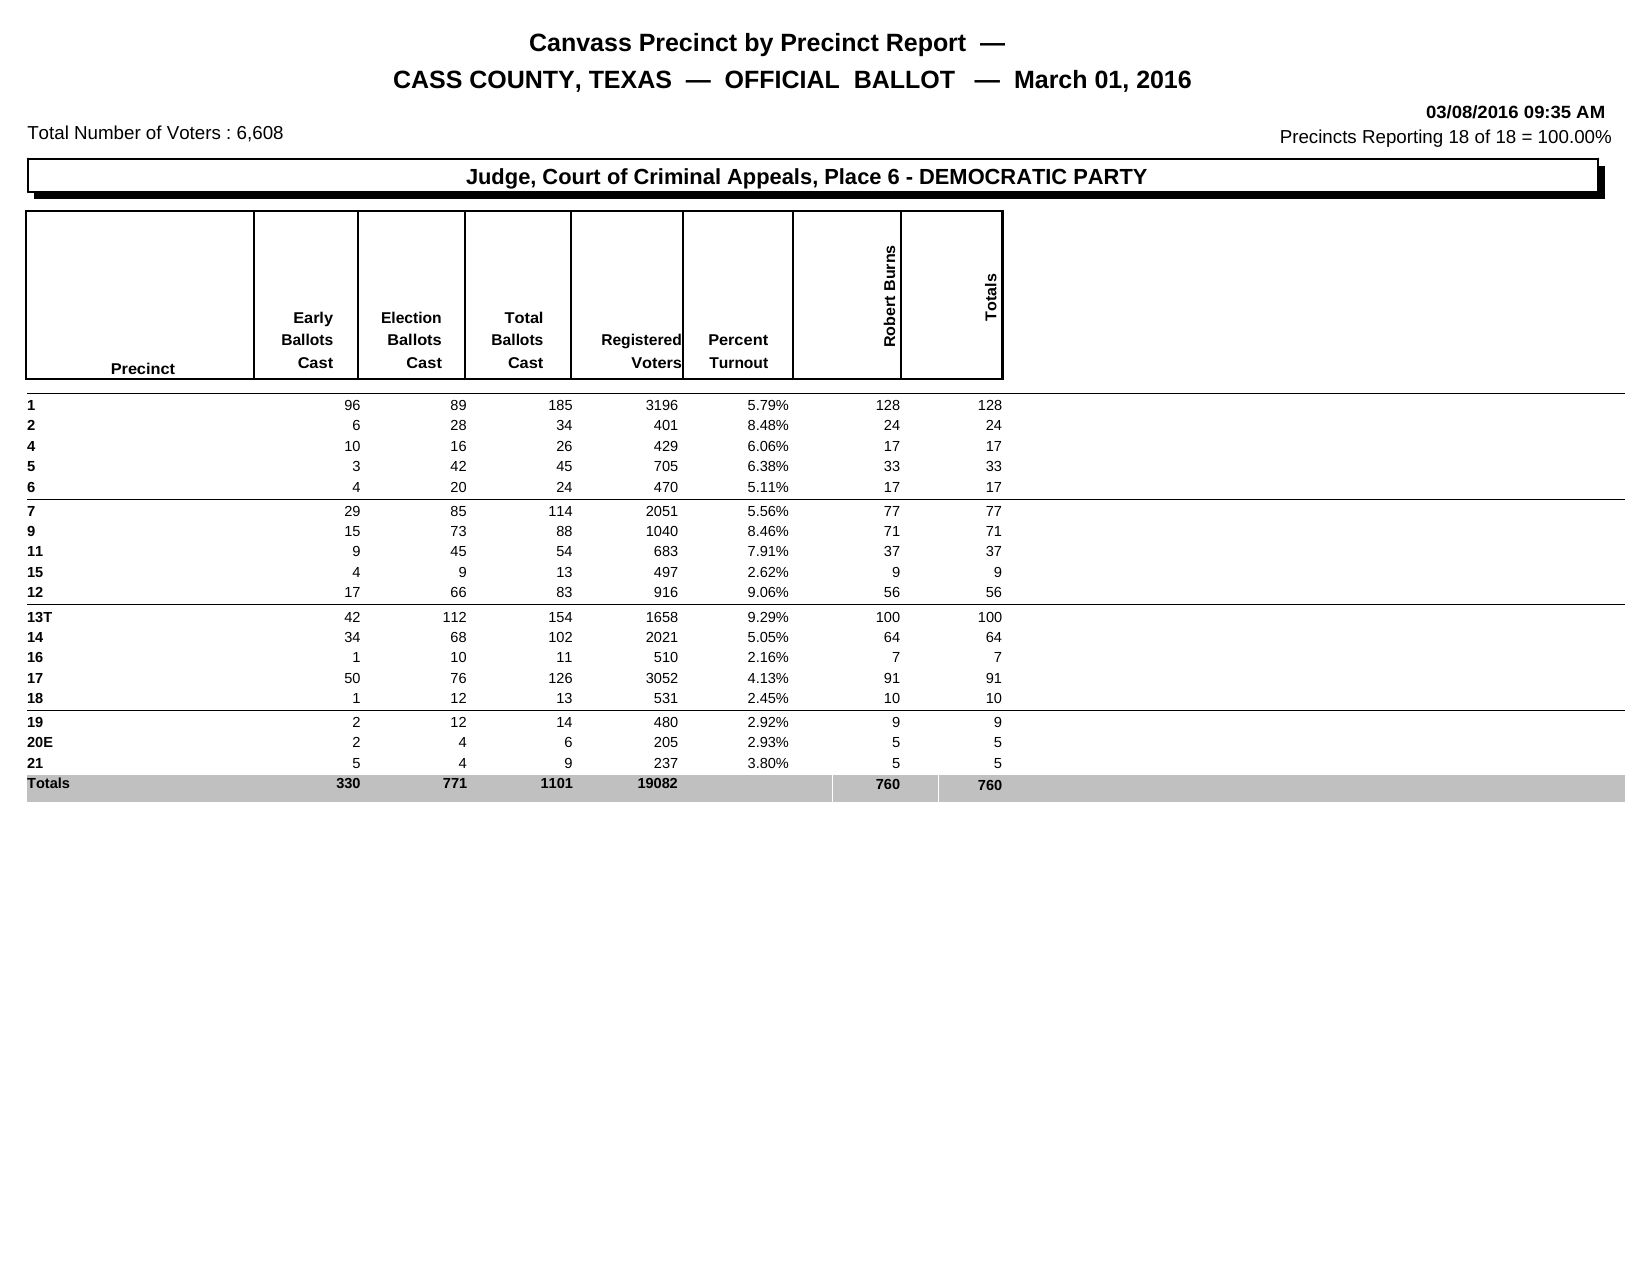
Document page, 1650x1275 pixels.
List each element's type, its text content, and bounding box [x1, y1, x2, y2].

table_header Total Ballots Cast [466, 212, 570, 378]
table_cell 77 [833, 500, 938, 521]
table_cell 9 [939, 563, 1625, 583]
table_cell 9 [201, 542, 401, 562]
table_cell 4 [401, 733, 503, 753]
table_cell 24 [503, 477, 604, 498]
table_cell 6.06% [713, 436, 832, 457]
table_cell 3.80% [713, 753, 832, 775]
table_cell 1658 [604, 605, 713, 627]
table_cell 8.48% [713, 416, 832, 436]
table_cell 126 [503, 668, 604, 689]
table_cell 34 [503, 416, 604, 436]
table_cell 15 [27, 563, 201, 583]
table_header 89 [401, 394, 503, 416]
table_cell 9.29% [713, 605, 832, 627]
table_cell 5 [833, 733, 938, 753]
table_cell 13 [503, 689, 604, 710]
table_cell 10 [833, 689, 938, 710]
table_cell 4 [401, 753, 503, 775]
table_cell 2.93% [713, 733, 832, 753]
table_header Percent Turnout [684, 212, 792, 378]
table_cell Totals [27, 775, 201, 802]
table_cell 5 [201, 753, 401, 775]
table_cell 21 [27, 753, 201, 775]
table_header 1 [27, 394, 201, 416]
table_cell 54 [503, 542, 604, 562]
table_cell 10 [401, 648, 503, 668]
table_cell 85 [401, 500, 503, 521]
table_cell 71 [833, 521, 938, 542]
table_cell 771 [401, 775, 503, 802]
table_cell 37 [939, 542, 1625, 562]
table_cell 2.16% [713, 648, 832, 668]
table_header Precinct [27, 212, 253, 378]
table_cell 10 [201, 436, 401, 457]
table_cell 45 [401, 542, 503, 562]
table_cell 20 [401, 477, 503, 498]
table_cell 17 [939, 436, 1625, 457]
table_header 5.79% [713, 394, 832, 416]
table_cell 112 [401, 605, 503, 627]
table_cell 12 [401, 711, 503, 733]
table_cell 330 [201, 775, 401, 802]
table_cell 2021 [604, 627, 713, 648]
table_cell 88 [503, 521, 604, 542]
table_cell 64 [833, 627, 938, 648]
table_cell 9 [27, 521, 201, 542]
table_cell 91 [939, 668, 1625, 689]
table_cell [713, 775, 832, 802]
table_cell 6 [201, 416, 401, 436]
table_header Early Ballots Cast [255, 212, 357, 378]
table_cell 16 [27, 648, 201, 668]
table_cell 480 [604, 711, 713, 733]
table_cell 4 [27, 436, 201, 457]
table_cell 9 [401, 563, 503, 583]
table_cell 9 [833, 563, 938, 583]
table_header 128 [939, 394, 1625, 416]
table_cell 19082 [604, 775, 713, 802]
table_cell 6 [27, 477, 201, 498]
table_cell 5.11% [713, 477, 832, 498]
table_cell 9 [503, 753, 604, 775]
table_cell 9 [833, 711, 938, 733]
table_cell 7.91% [713, 542, 832, 562]
table_cell 760 [833, 775, 938, 802]
table_cell 6 [503, 733, 604, 753]
table_cell 14 [27, 627, 201, 648]
table_cell 2 [201, 733, 401, 753]
table_cell 497 [604, 563, 713, 583]
table_cell 11 [27, 542, 201, 562]
table_cell 17 [833, 436, 938, 457]
table_cell 33 [833, 457, 938, 477]
table_cell 13T [27, 605, 201, 627]
table_cell 205 [604, 733, 713, 753]
table_cell 114 [503, 500, 604, 521]
table_cell 5 [833, 753, 938, 775]
table_cell 5 [939, 733, 1625, 753]
table_cell 83 [503, 583, 604, 604]
table_cell 26 [503, 436, 604, 457]
table_cell 916 [604, 583, 713, 604]
table_cell 9.06% [713, 583, 832, 604]
table_header 3196 [604, 394, 713, 416]
table_cell 28 [401, 416, 503, 436]
table_cell 1 [201, 648, 401, 668]
table_cell 56 [939, 583, 1625, 604]
table_header 96 [201, 394, 401, 416]
table_cell 71 [939, 521, 1625, 542]
table_cell 3 [201, 457, 401, 477]
table_cell 2.62% [713, 563, 832, 583]
table_cell 4 [201, 477, 401, 498]
table_cell 1040 [604, 521, 713, 542]
table_cell 19 [27, 711, 201, 733]
table_cell 64 [939, 627, 1625, 648]
table_cell 154 [503, 605, 604, 627]
table_cell 77 [939, 500, 1625, 521]
table_cell 531 [604, 689, 713, 710]
table_cell 237 [604, 753, 713, 775]
table_cell 42 [201, 605, 401, 627]
table_cell 17 [201, 583, 401, 604]
table_cell 7 [27, 500, 201, 521]
table_cell 1101 [503, 775, 604, 802]
table_cell 5.05% [713, 627, 832, 648]
table_cell 14 [503, 711, 604, 733]
table_cell 33 [939, 457, 1625, 477]
table_cell 4.13% [713, 668, 832, 689]
table_cell 760 [939, 775, 1625, 802]
table_cell 8.46% [713, 521, 832, 542]
table_header Election Ballots Cast [359, 212, 464, 378]
table_cell 5.56% [713, 500, 832, 521]
table_cell 100 [939, 605, 1625, 627]
table_cell 56 [833, 583, 938, 604]
table_cell 12 [27, 583, 201, 604]
table_cell 102 [503, 627, 604, 648]
table_cell 2 [27, 416, 201, 436]
table_cell 429 [604, 436, 713, 457]
table_cell 76 [401, 668, 503, 689]
table_cell 5 [27, 457, 201, 477]
table_cell 68 [401, 627, 503, 648]
table_cell 17 [833, 477, 938, 498]
table_cell 2.92% [713, 711, 832, 733]
table_cell 37 [833, 542, 938, 562]
table_cell 50 [201, 668, 401, 689]
table_cell 73 [401, 521, 503, 542]
table_cell 470 [604, 477, 713, 498]
table_cell 17 [27, 668, 201, 689]
table_header 128 [833, 394, 938, 416]
table_cell 9 [939, 711, 1625, 733]
table_cell 45 [503, 457, 604, 477]
table_cell 7 [833, 648, 938, 668]
table_cell 20E [27, 733, 201, 753]
table_cell 2051 [604, 500, 713, 521]
table_cell 510 [604, 648, 713, 668]
table_cell 100 [833, 605, 938, 627]
table_cell 24 [939, 416, 1625, 436]
table_cell 705 [604, 457, 713, 477]
table_cell 13 [503, 563, 604, 583]
table_header 185 [503, 394, 604, 416]
table_cell 10 [939, 689, 1625, 710]
table_header Registered Voters [572, 212, 682, 378]
table_cell 15 [201, 521, 401, 542]
table_cell 24 [833, 416, 938, 436]
table_cell 683 [604, 542, 713, 562]
table_cell 3052 [604, 668, 713, 689]
table_cell 6.38% [713, 457, 832, 477]
table_cell 7 [939, 648, 1625, 668]
table_cell 17 [939, 477, 1625, 498]
table_cell 66 [401, 583, 503, 604]
table_cell 401 [604, 416, 713, 436]
table_cell 42 [401, 457, 503, 477]
table_cell 2 [201, 711, 401, 733]
table_cell 4 [201, 563, 401, 583]
table_cell 16 [401, 436, 503, 457]
table_cell 2.45% [713, 689, 832, 710]
table_cell 12 [401, 689, 503, 710]
table_cell 29 [201, 500, 401, 521]
table_header Totals [902, 212, 1001, 378]
table_header Robert Burns [794, 212, 900, 378]
table_cell 91 [833, 668, 938, 689]
table_cell 1 [201, 689, 401, 710]
table_cell 5 [939, 753, 1625, 775]
table_cell 18 [27, 689, 201, 710]
table_cell 11 [503, 648, 604, 668]
table_cell 34 [201, 627, 401, 648]
